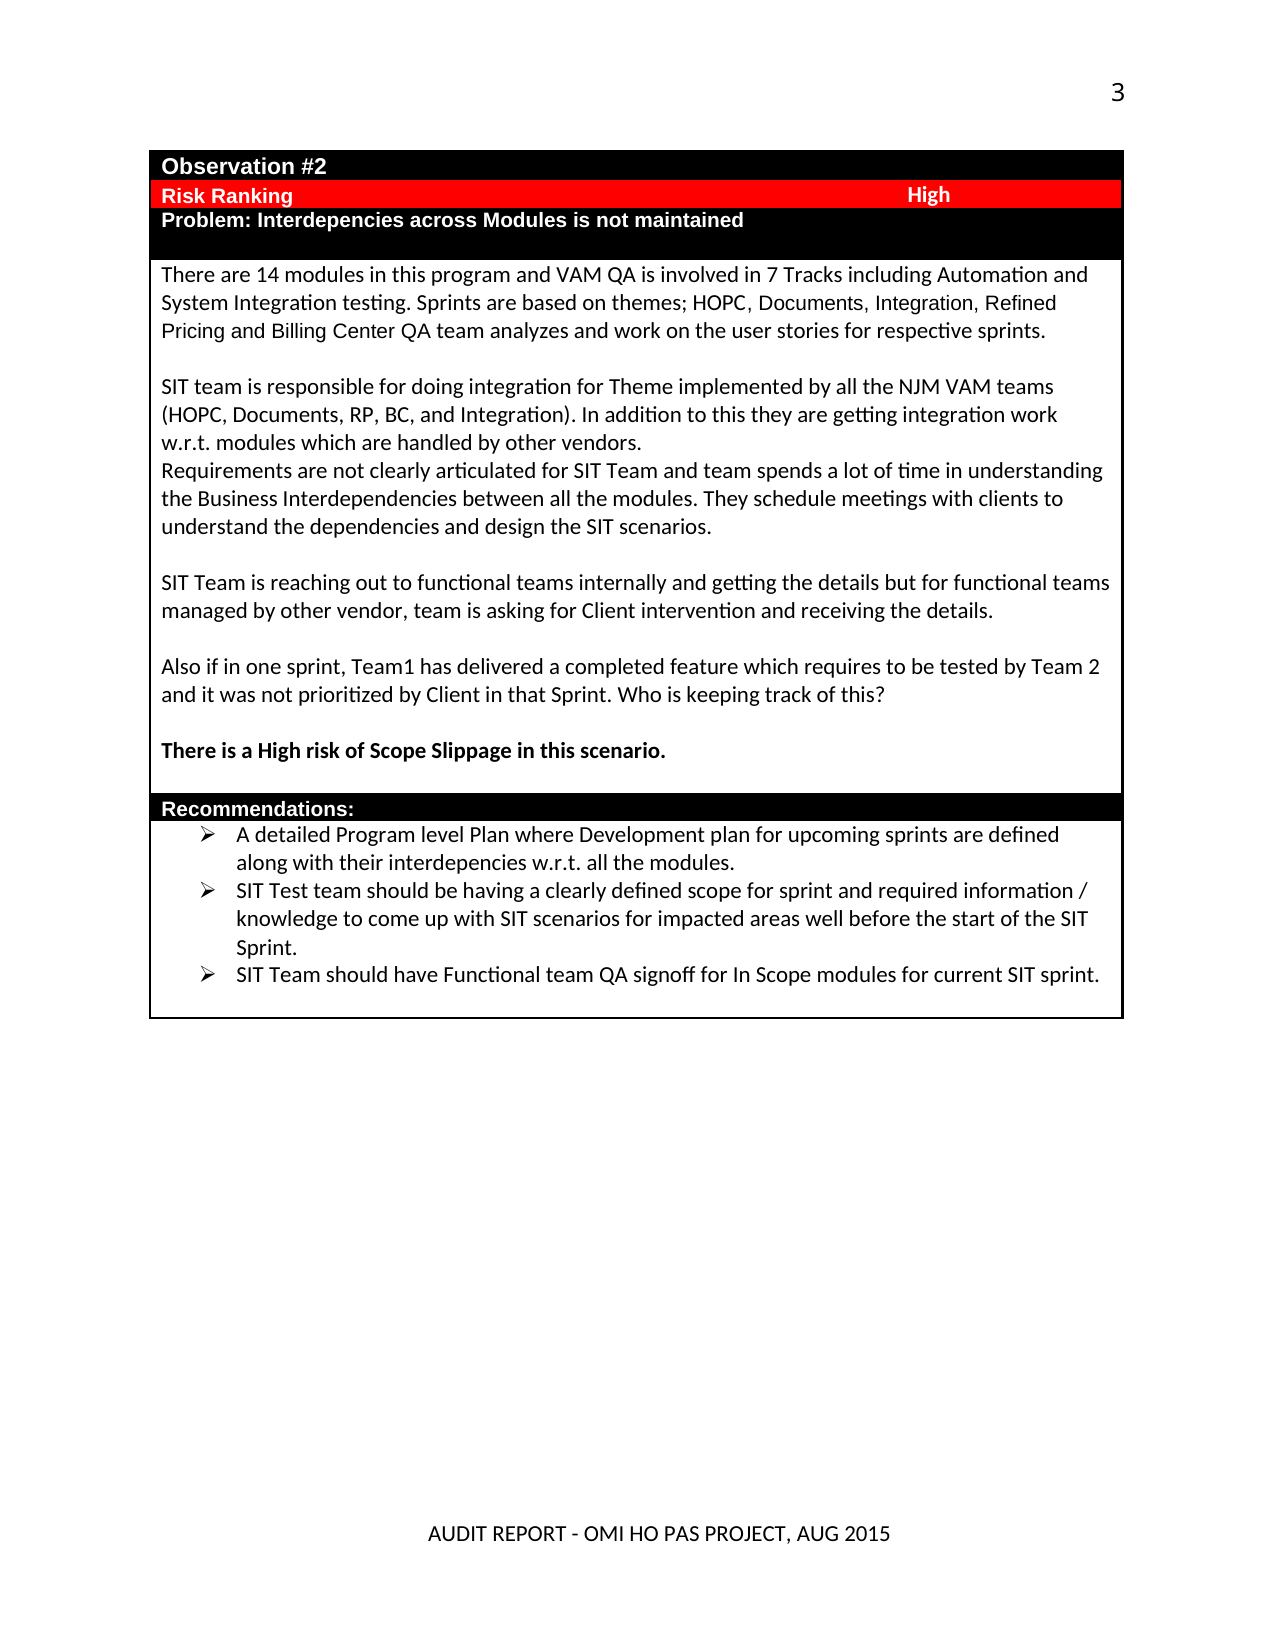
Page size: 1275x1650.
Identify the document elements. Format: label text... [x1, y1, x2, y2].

table_cell A detailed Program level Plan where Development plan for upcoming sprints are defined along with their interdepencies w.r.t. all the modules. SIT Test team should be having a clearly defined scope for sprint and required information / knowledge to come up with SIT scenarios for impacted areas well before the start of the SIT Sprint. SIT Team should have Functional team QA signoff for In Scope modules for current SIT sprint. [151, 821, 1121, 1017]
table_cell Risk Ranking [151, 180, 735, 208]
table_header [735, 152, 1121, 180]
table_header Observation #2 [151, 152, 735, 180]
table_cell There are 14 modules in this program and VAM QA is involved in 7 Tracks including Automation and System Integration testing. Sprints are based on themes; HOPC, Documents, Integration, Refined Pricing and Billing Center QA team analyzes and work on the user stories for respective sprints. SIT team is responsible for doing integration for Theme implemented by all the NJM VAM teams (HOPC, Documents, RP, BC, and Integration). In addition to this they are getting integration work w.r.t. modules which are handled by other vendors. Requirements are not clearly articulated for SIT Team and team spends a lot of time in understanding the Business Interdependencies between all the modules. They schedule meetings with clients to understand the dependencies and design the SIT scenarios. SIT Team is reaching out to functional teams internally and getting the details but for functional teams managed by other vendor, team is asking for Client intervention and receiving the details. Also if in one sprint, Team1 has delivered a completed feature which requires to be tested by Team 2 and it was not prioritized by Client in that Sprint. Who is keeping track of this? There is a High risk of Scope Slippage in this scenario. [151, 260, 1121, 792]
table_cell Problem: Interdepencies across Modules is not maintained [151, 208, 1121, 260]
table_cell Recommendations: [151, 793, 735, 821]
table_cell High [735, 180, 1121, 208]
table_cell [735, 793, 1121, 821]
